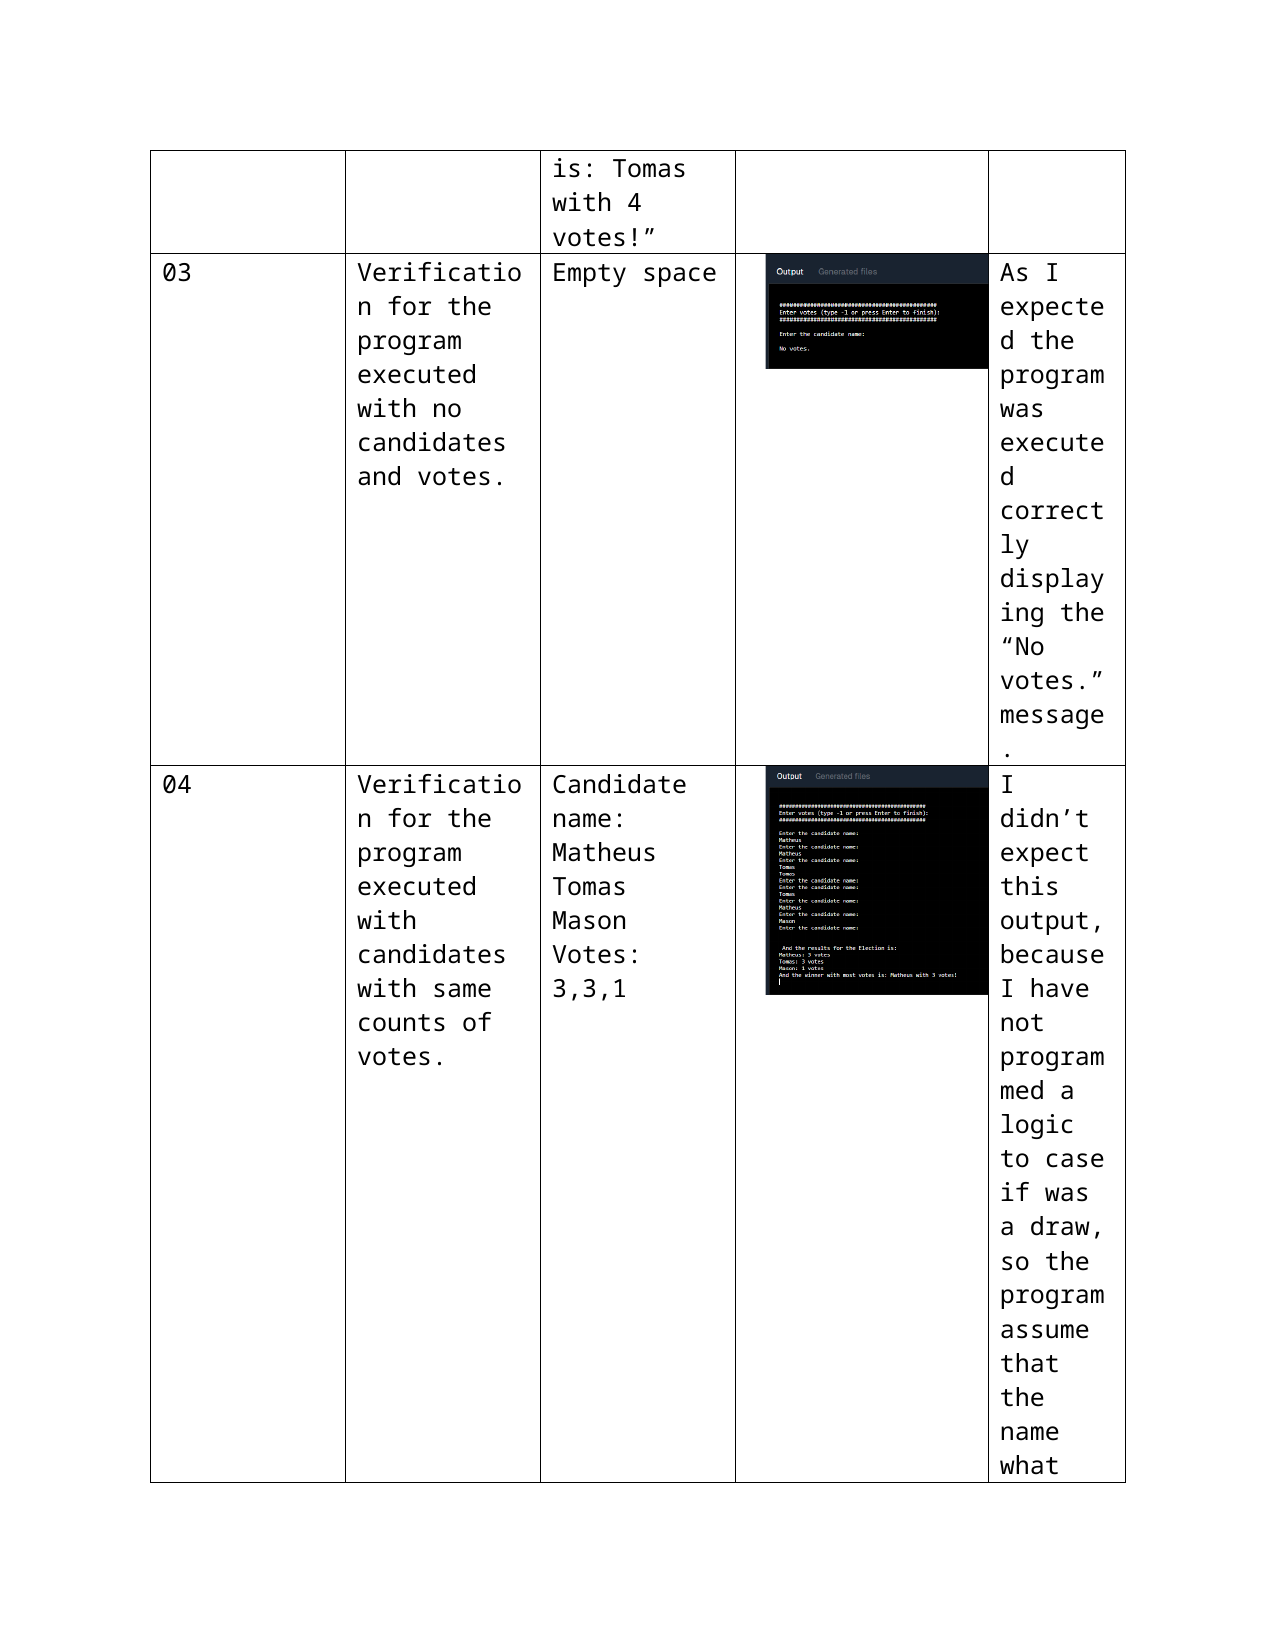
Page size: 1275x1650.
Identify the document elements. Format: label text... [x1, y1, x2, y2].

table_cell 02 [151, 151, 345, 253]
table_cell 03 [151, 254, 345, 765]
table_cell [541, 766, 735, 1482]
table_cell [346, 151, 540, 253]
table_cell 04 [151, 766, 345, 1482]
table_cell [736, 151, 988, 253]
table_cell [541, 151, 735, 253]
table_cell Empty space [541, 254, 735, 765]
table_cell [989, 766, 1125, 1482]
table_cell As I expected the program was executed correctly displaying the “No votes.” message. [989, 254, 1125, 765]
table_cell Verification for the program executed with no candidates and votes. [346, 254, 540, 765]
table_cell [989, 151, 1125, 253]
table_cell [736, 766, 988, 1482]
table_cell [346, 766, 540, 1482]
table_cell [736, 254, 988, 765]
